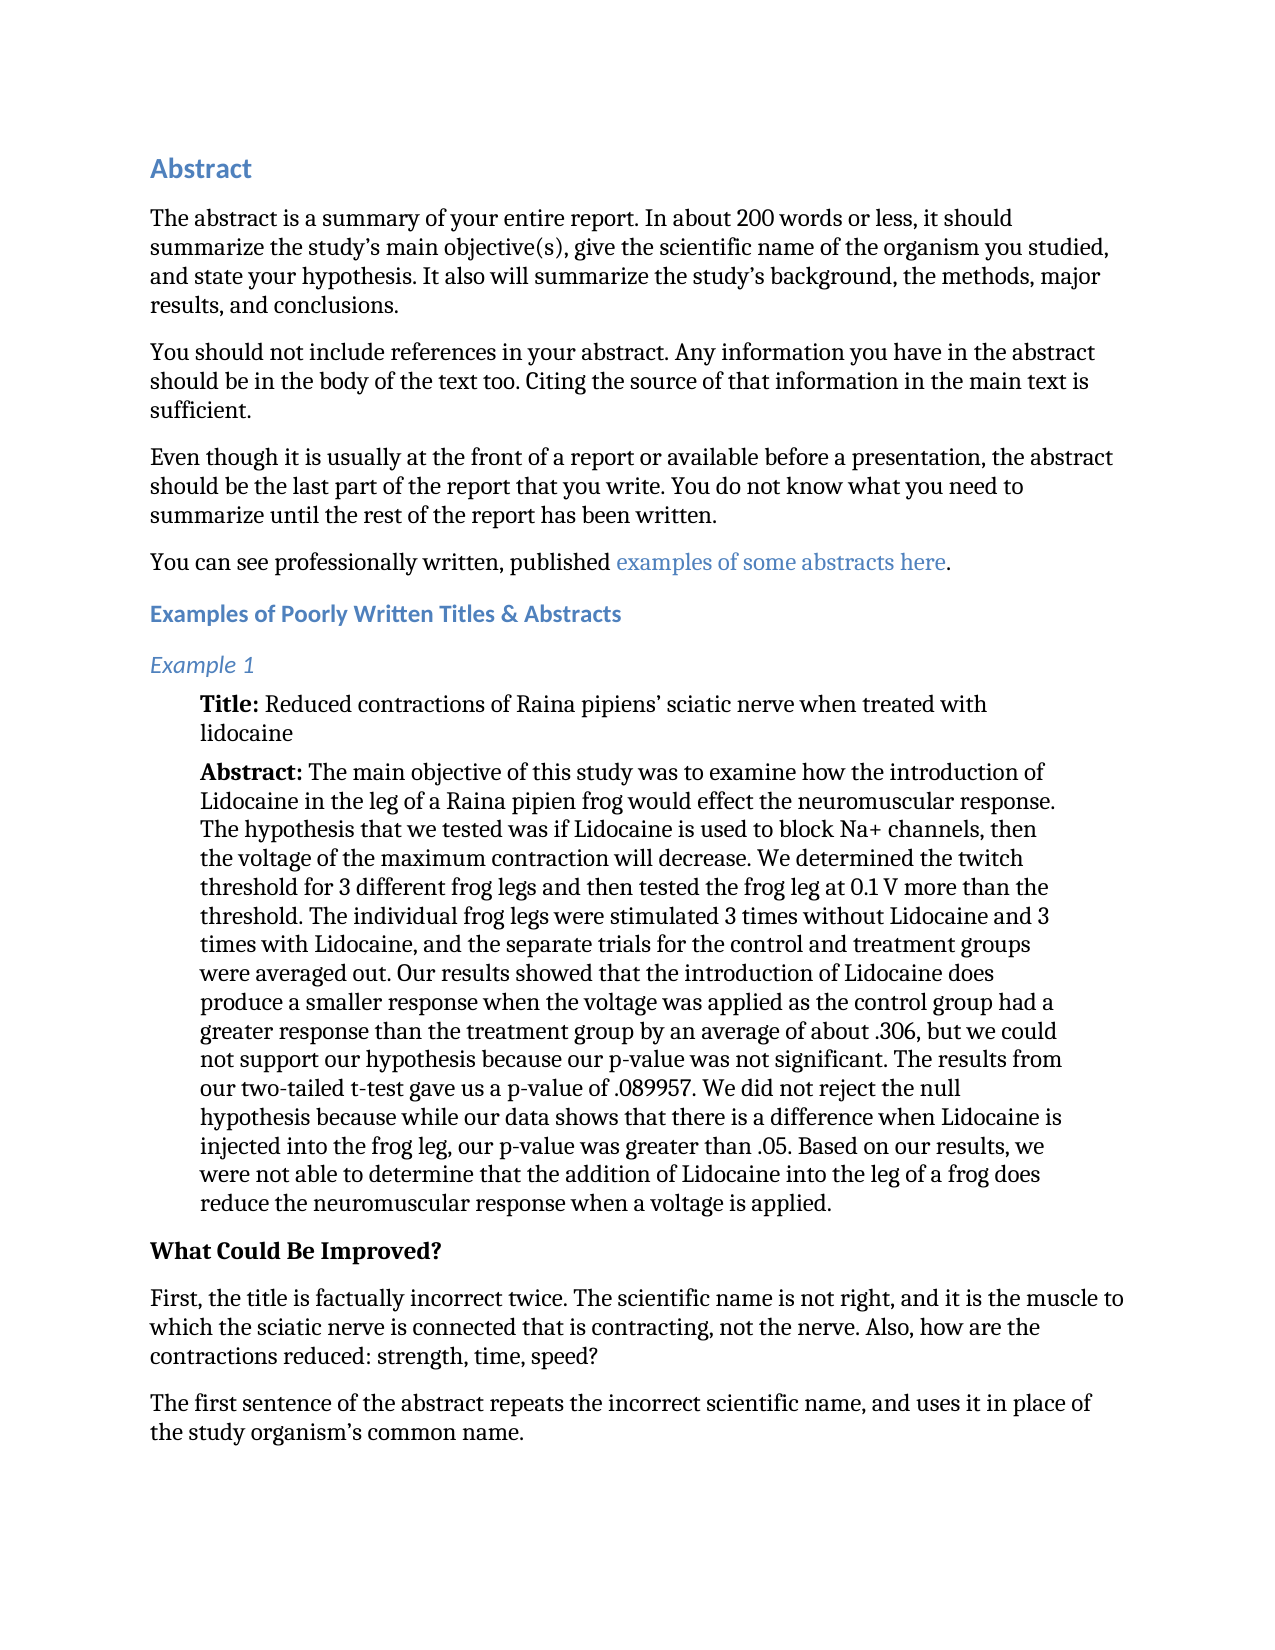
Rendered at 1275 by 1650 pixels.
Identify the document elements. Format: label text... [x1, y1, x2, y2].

subtitle Abstract [150, 150, 1125, 186]
text You can see professionally written, published examples of some abstracts here. [150, 548, 1125, 577]
text Abstract: The main objective of this study was to examine how the introduction of Lidocaine in the leg of a Raina pipien frog would effect the neuromuscular response. The hypothesis that we tested was if Lidocaine is used to block Na+ channels, then the voltage of the maximum contraction will decrease. We determined the twitch threshold for 3 different frog legs and then tested the frog leg at 0.1 V more than the threshold. The individual frog legs were stimulated 3 times without Lidocaine and 3 times with Lidocaine, and the separate trials for the control and treatment groups were averaged out. Our results showed that the introduction of Lidocaine does produce a smaller response when the voltage was applied as the control group had a greater response than the treatment group by an average of about .306, but we could not support our hypothesis because our p-value was not significant. The results from our two-tailed t-test gave us a p-value of .089957. We did not reject the null hypothesis because while our data shows that there is a difference when Lidocaine is injected into the frog leg, our p-value was greater than .05. Based on our results, we were not able to determine that the addition of Lidocaine into the leg of a frog does reduce the neuromuscular response when a voltage is applied. [200, 758, 1075, 1218]
text Even though it is usually at the front of a report or available before a presentation, the abstract should be the last part of the report that you write. You do not know what you need to summarize until the rest of the report has been written. [150, 443, 1125, 529]
text The first sentence of the abstract repeats the incorrect scientific name, and uses it in place of the study organism’s common name. [150, 1389, 1125, 1447]
text What Could Be Improved? [150, 1237, 1125, 1265]
subtitle Example 1 [150, 649, 1125, 679]
text You should not include references in your abstract. Any information you have in the abstract should be in the body of the text too. Citing the source of that information in the main text is sufficient. [150, 338, 1125, 424]
subtitle Examples of Poorly Written Titles & Abstracts [150, 598, 1125, 628]
text The abstract is a summary of your entire report. In about 200 words or less, it should summarize the study’s main objective(s), give the scientific name of the organism you studied, and state your hypothesis. It also will summarize the study’s background, the methods, major results, and conclusions. [150, 204, 1125, 319]
text First, the title is factually incorrect twice. The scientific name is not right, and it is the muscle to which the sciatic nerve is connected that is contracting, not the nerve. Also, how are the contractions reduced: strength, time, speed? [150, 1284, 1125, 1370]
text Title: Reduced contractions of Raina pipiens’ sciatic nerve when treated with lidocaine [200, 690, 1075, 747]
